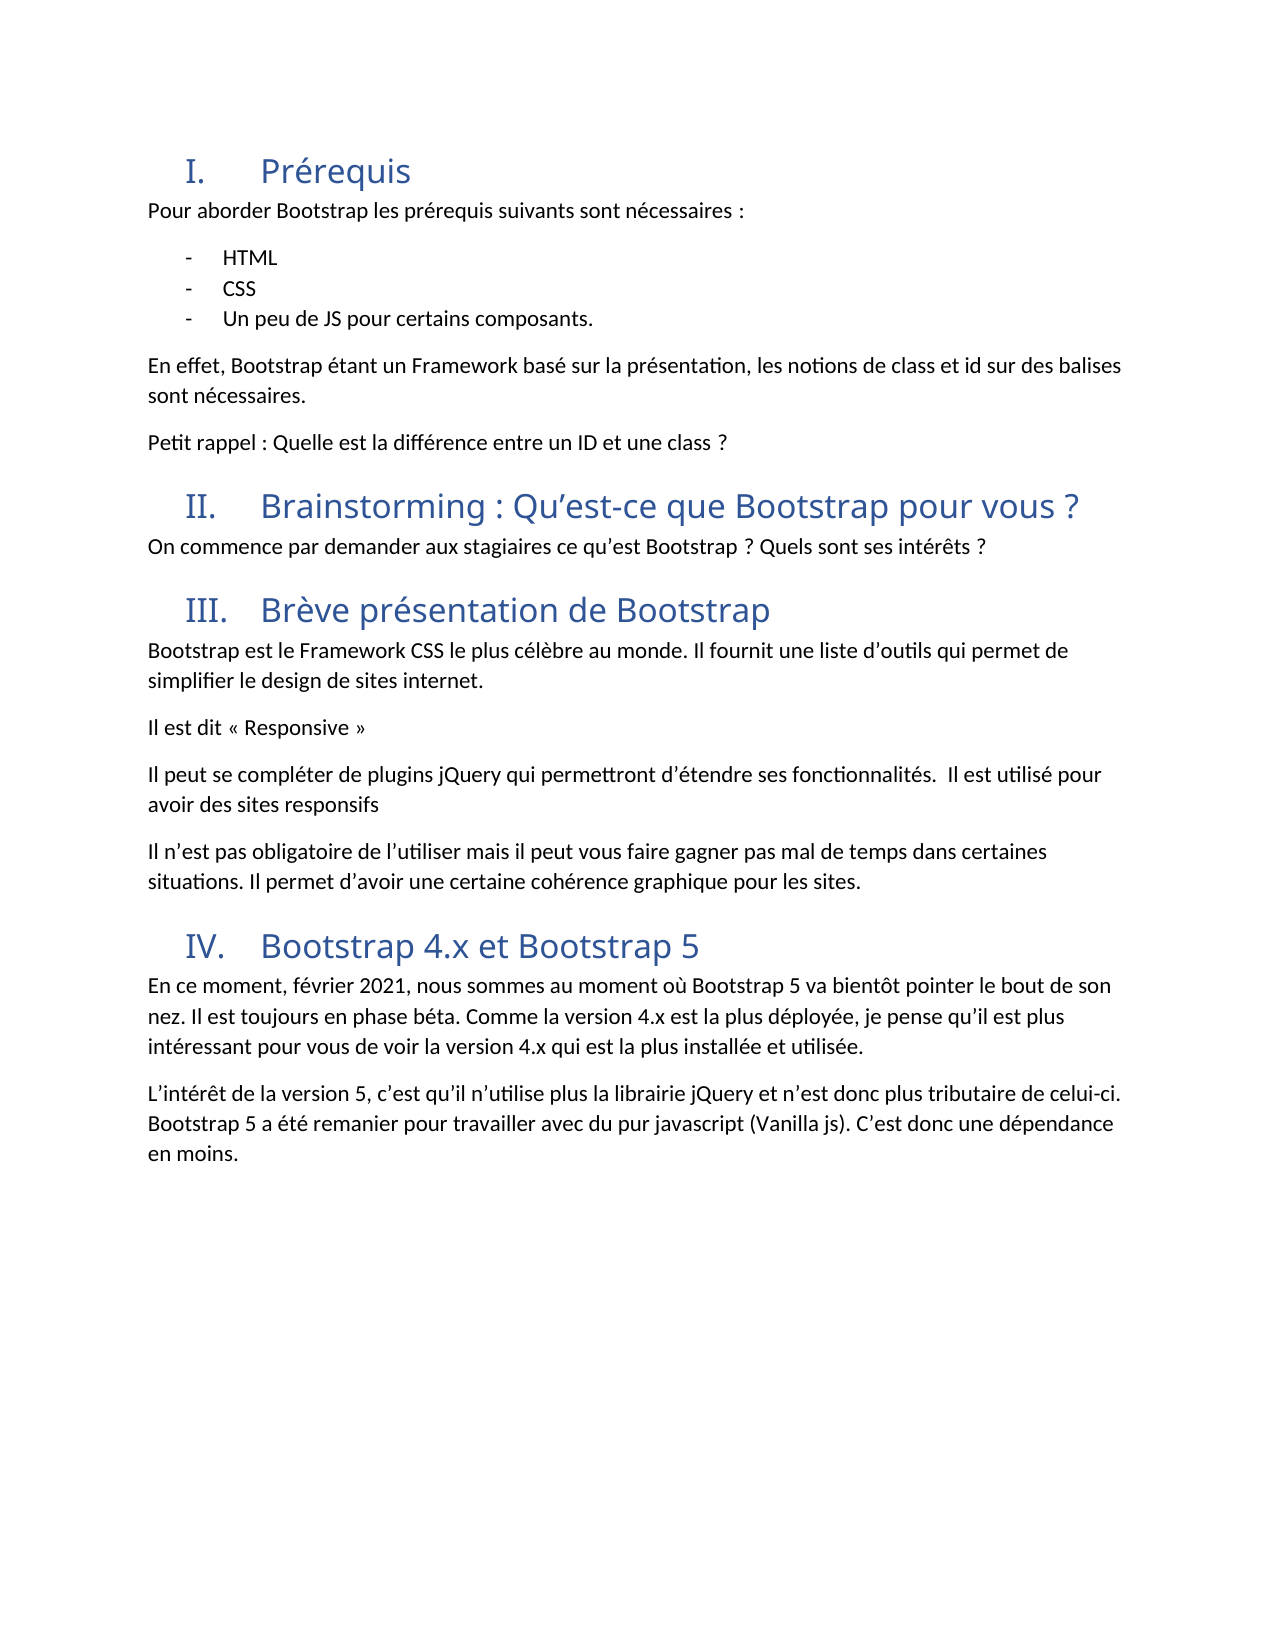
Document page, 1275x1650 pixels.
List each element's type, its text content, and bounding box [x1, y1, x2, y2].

text Pour aborder Bootstrap les prérequis suivants sont nécessaires : [148, 197, 1127, 224]
text Il peut se compléter de plugins jQuery qui permettront d’étendre ses fonctionnalités. Il est utilisé pour avoir des sites responsifs [148, 760, 1127, 818]
list CSS [185, 274, 1127, 302]
subtitle Prérequis [185, 148, 1127, 193]
text En effet, Bootstrap étant un Framework basé sur la présentation, les notions de class et id sur des balises sont nécessaires. [148, 351, 1127, 409]
text En ce moment, février 2021, nous sommes au moment où Bootstrap 5 va bientôt pointer le bout de son nez. Il est toujours en phase béta. Comme la version 4.x est la plus déployée, je pense qu’il est plus intéressant pour vous de voir la version 4.x qui est la plus installée et utilisée. [148, 972, 1127, 1060]
text Petit rappel : Quelle est la différence entre un ID et une class ? [148, 428, 1127, 456]
subtitle Bootstrap 4.x et Bootstrap 5 [185, 923, 1127, 968]
text Il est dit « Responsive » [148, 713, 1127, 741]
subtitle Brève présentation de Bootstrap [185, 587, 1127, 633]
list HTML [185, 243, 1127, 271]
text L’intérêt de la version 5, c’est qu’il n’utilise plus la librairie jQuery et n’est donc plus tributaire de celui-ci. Bootstrap 5 a été remanier pour travailler avec du pur javascript (Vanilla js). C’est donc une dépendance en moins. [148, 1079, 1127, 1167]
text Bootstrap est le Framework CSS le plus célèbre au monde. Il fournit une liste d’outils qui permet de simplifier le design de sites internet. [148, 636, 1127, 694]
subtitle Brainstorming : Qu’est-ce que Bootstrap pour vous ? [185, 483, 1127, 528]
text On commence par demander aux stagiaires ce qu’est Bootstrap ? Quels sont ses intérêts ? [148, 532, 1127, 560]
list Un peu de JS pour certains composants. [185, 304, 1127, 332]
text Il n’est pas obligatoire de l’utiliser mais il peut vous faire gagner pas mal de temps dans certaines situations. Il permet d’avoir une certaine cohérence graphique pour les sites. [148, 837, 1127, 895]
